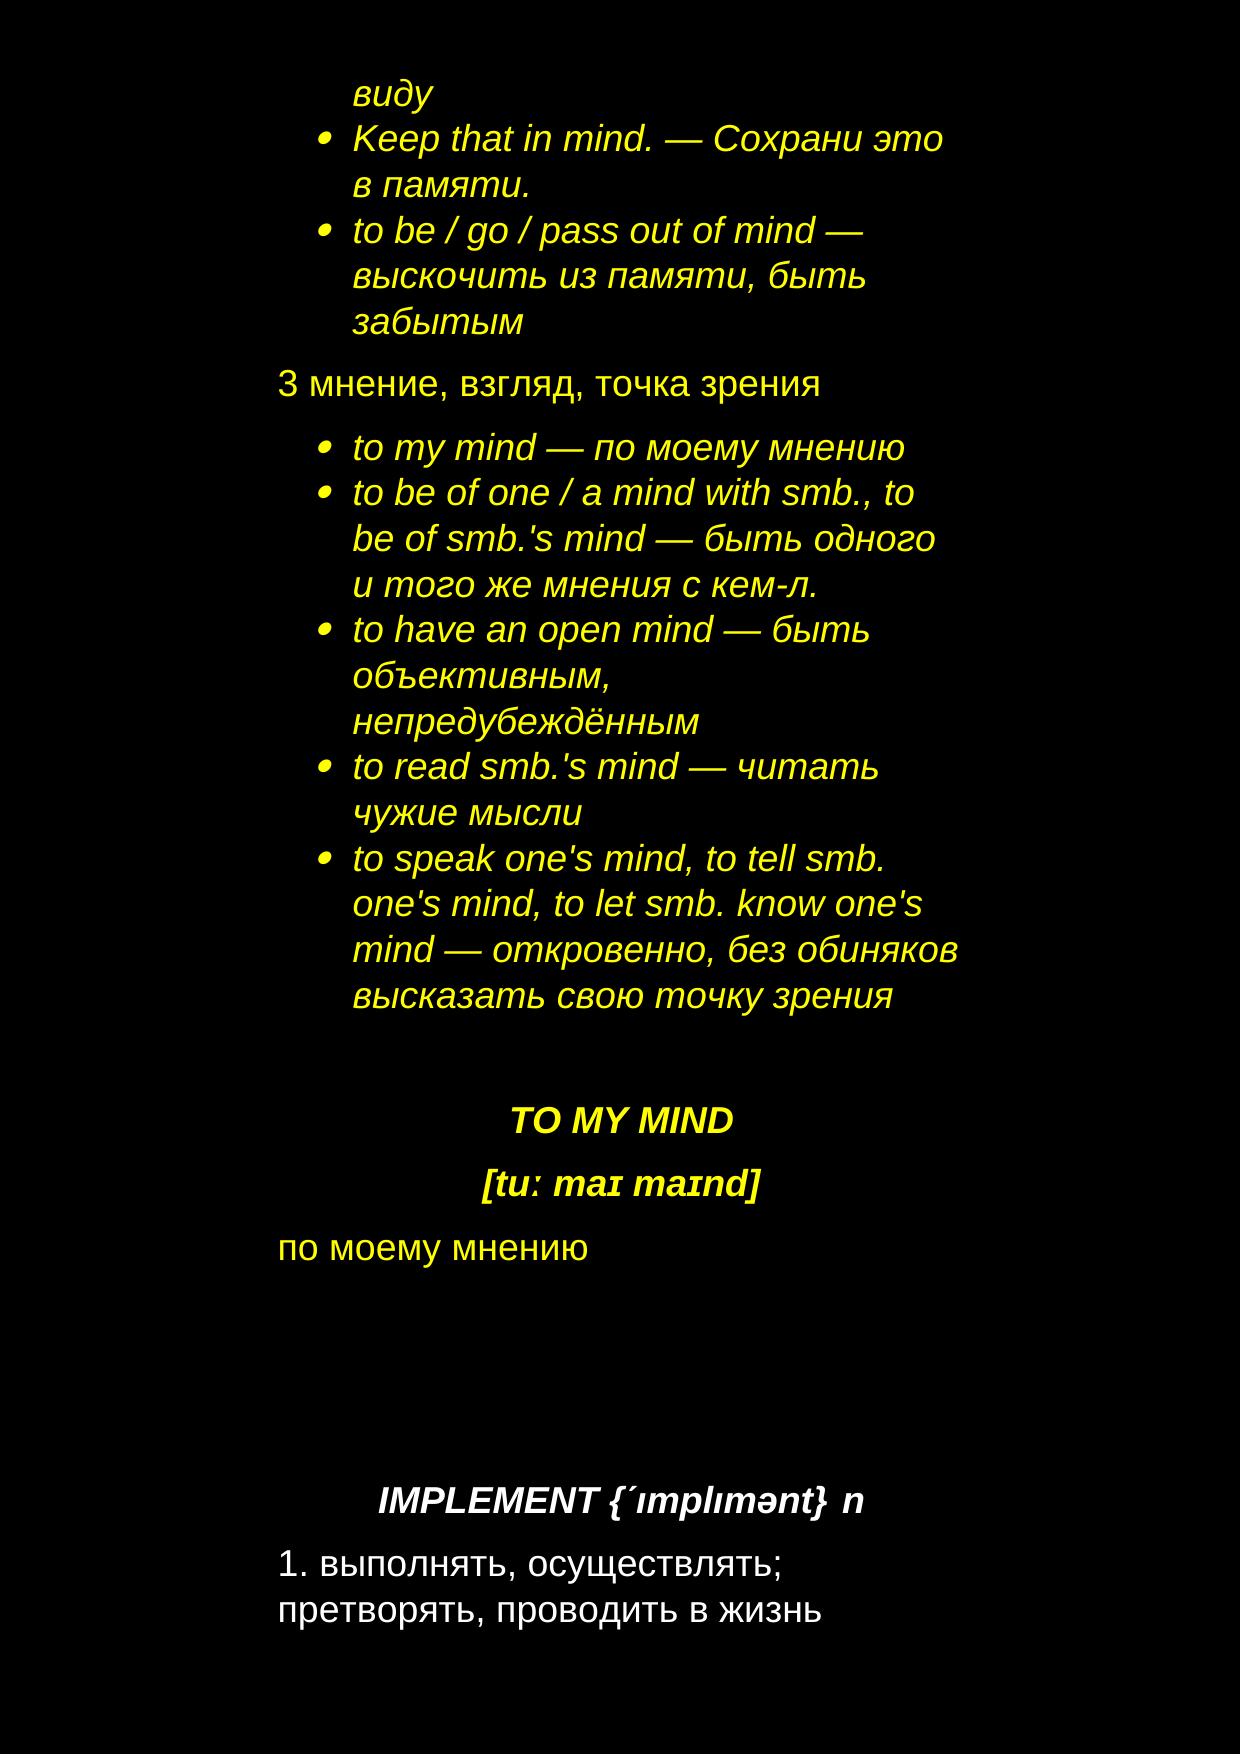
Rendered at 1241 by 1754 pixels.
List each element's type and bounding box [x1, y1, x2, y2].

table_header [270, 62, 976, 1660]
